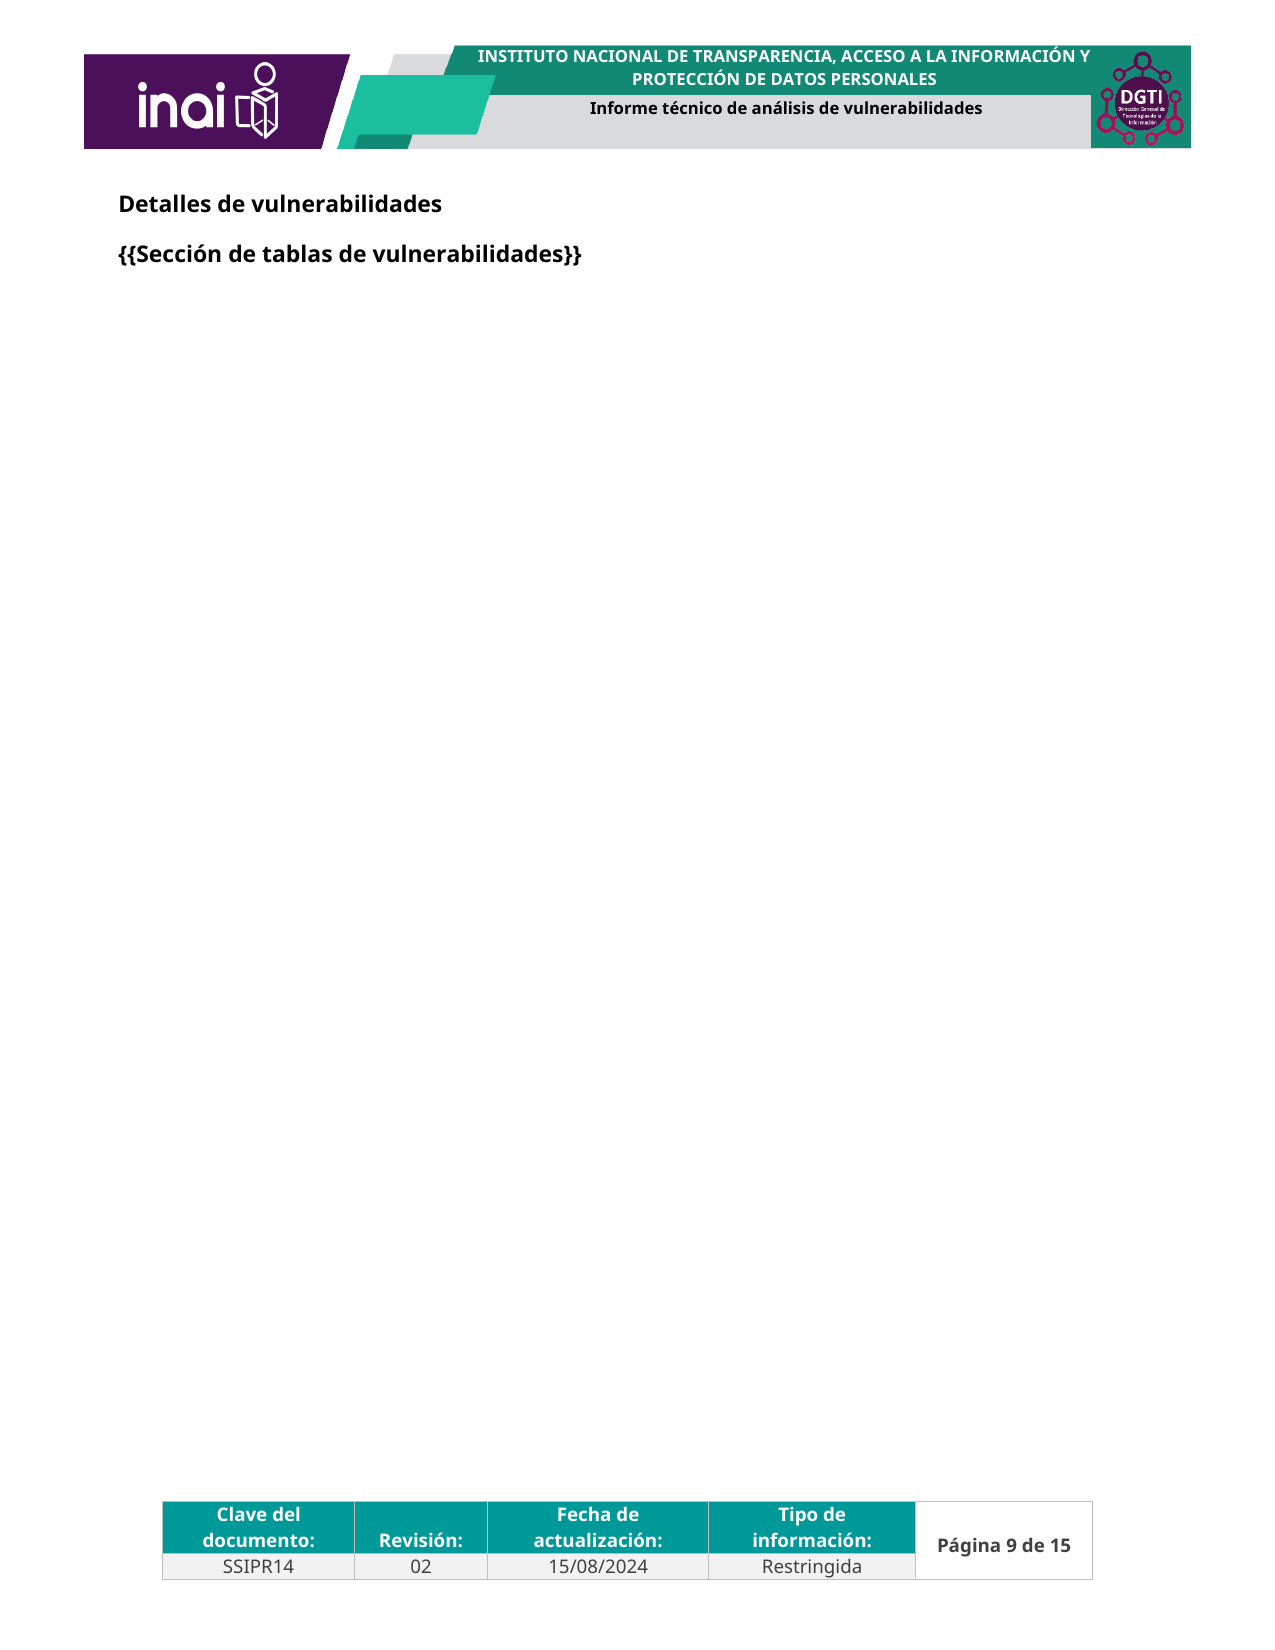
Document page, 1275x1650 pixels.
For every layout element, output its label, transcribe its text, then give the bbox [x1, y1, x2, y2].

text {{Sección de tablas de vulnerabilidades}} [118, 238, 1157, 269]
picture [84, 45, 1191, 149]
text Detalles de vulnerabilidades [118, 188, 1157, 219]
